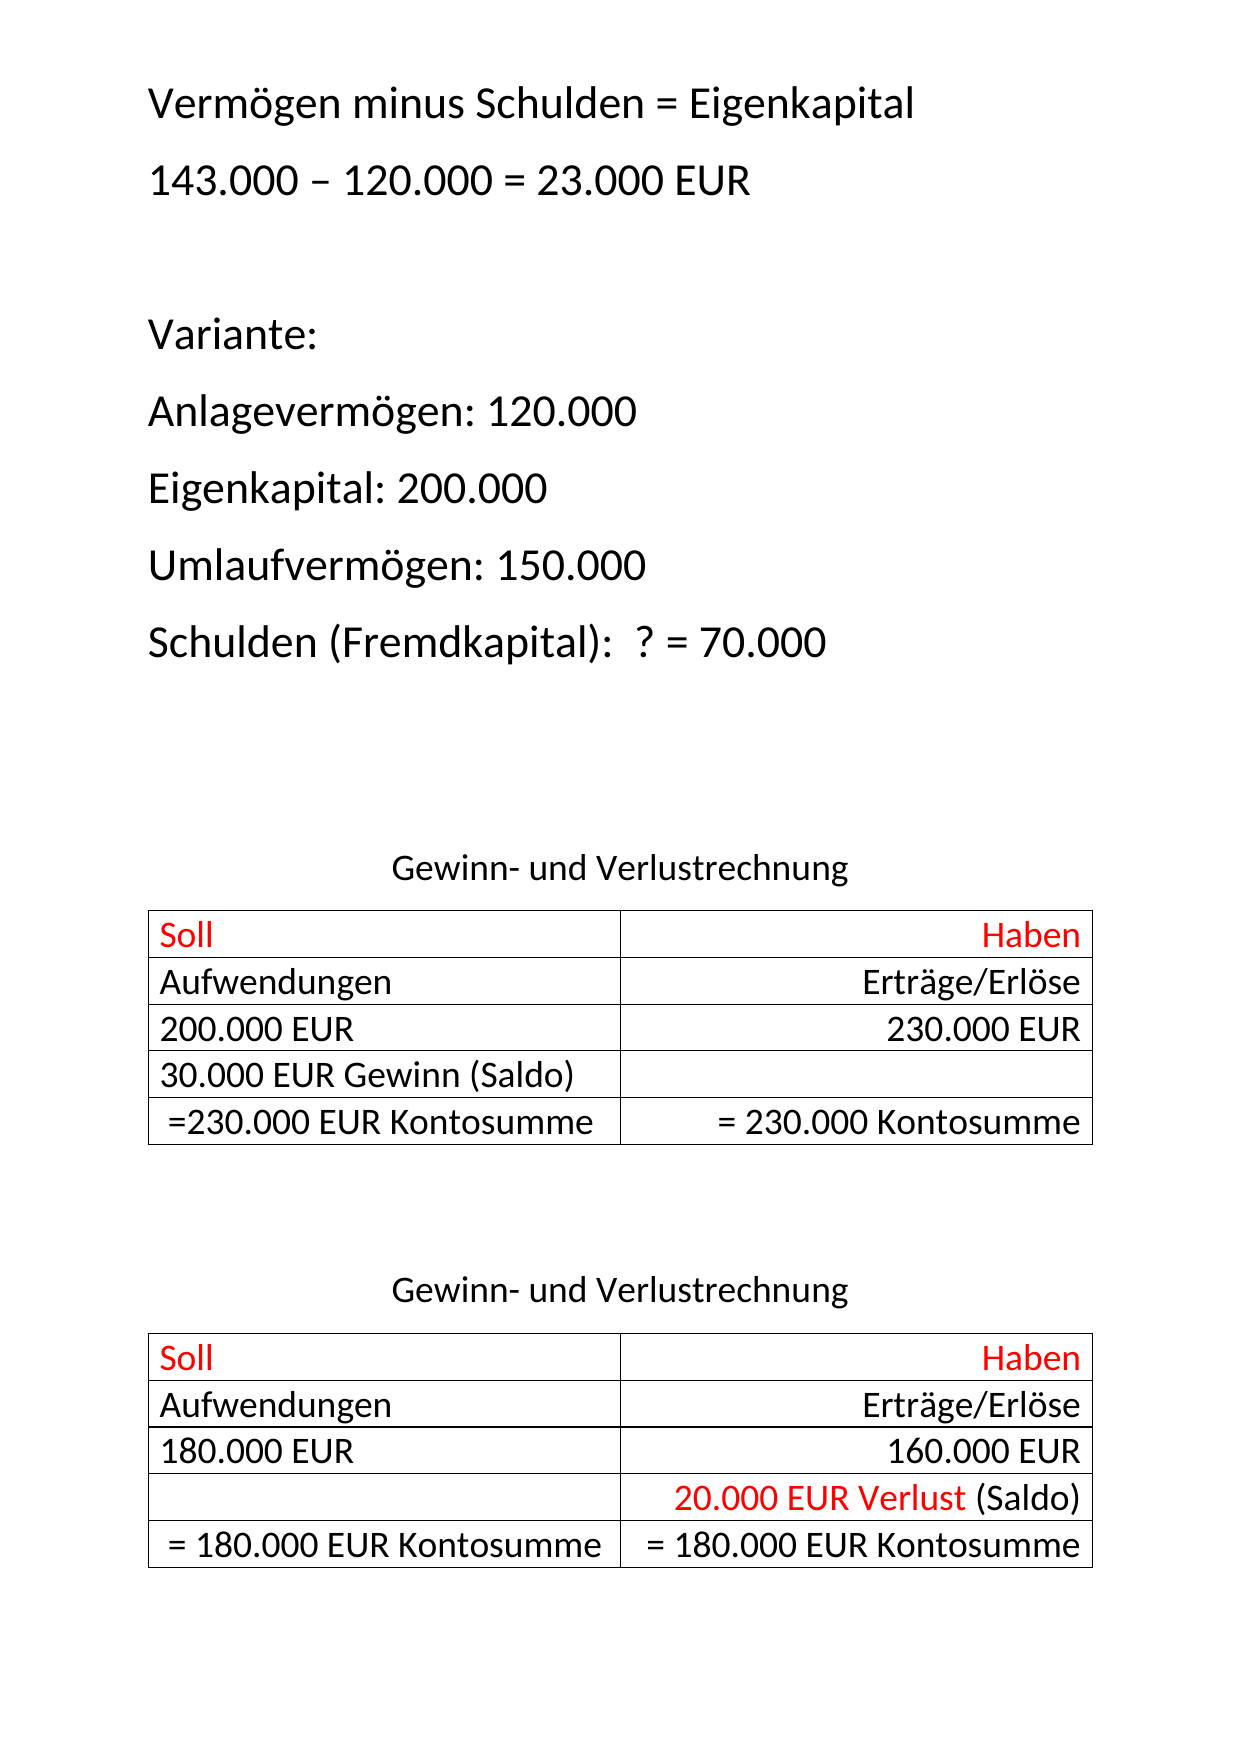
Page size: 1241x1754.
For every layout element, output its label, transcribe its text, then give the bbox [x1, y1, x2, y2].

table_header Soll [149, 911, 620, 957]
table_cell Aufwendungen [149, 1381, 620, 1426]
text Schulden (Fremdkapital): ? = 70.000 [148, 613, 1093, 669]
text Vermögen minus Schulden = Eigenkapital [148, 74, 1093, 130]
table_cell 200.000 EUR [149, 1005, 620, 1050]
table_cell [621, 1051, 1092, 1097]
table_cell = 230.000 Kontosumme [621, 1098, 1092, 1144]
text Variante: [148, 305, 1093, 361]
table_cell 180.000 EUR [149, 1428, 620, 1473]
table_cell Aufwendungen [149, 958, 620, 1003]
text Gewinn- und Verlustrechnung [148, 844, 1093, 889]
table_cell [149, 1474, 620, 1520]
text Umlaufvermögen: 150.000 [148, 536, 1093, 592]
text Eigenkapital: 200.000 [148, 459, 1093, 515]
table_header Soll [149, 1334, 620, 1379]
table_header Haben [621, 911, 1092, 957]
table_cell = 180.000 EUR Kontosumme [621, 1521, 1092, 1567]
table_cell 20.000 EUR Verlust (Saldo) [621, 1474, 1092, 1520]
table_cell Erträge/Erlöse [621, 958, 1092, 1003]
text Anlagevermögen: 120.000 [148, 382, 1093, 438]
table_cell 30.000 EUR Gewinn (Saldo) [149, 1051, 620, 1097]
table_cell Erträge/Erlöse [621, 1381, 1092, 1426]
table_header Haben [621, 1334, 1092, 1379]
table_cell 230.000 EUR [621, 1005, 1092, 1050]
text Gewinn- und Verlustrechnung [148, 1266, 1093, 1312]
table_cell = 180.000 EUR Kontosumme [149, 1521, 620, 1567]
table_cell =230.000 EUR Kontosumme [149, 1098, 620, 1144]
text 143.000 – 120.000 = 23.000 EUR [148, 151, 1093, 207]
table_cell 160.000 EUR [621, 1428, 1092, 1473]
